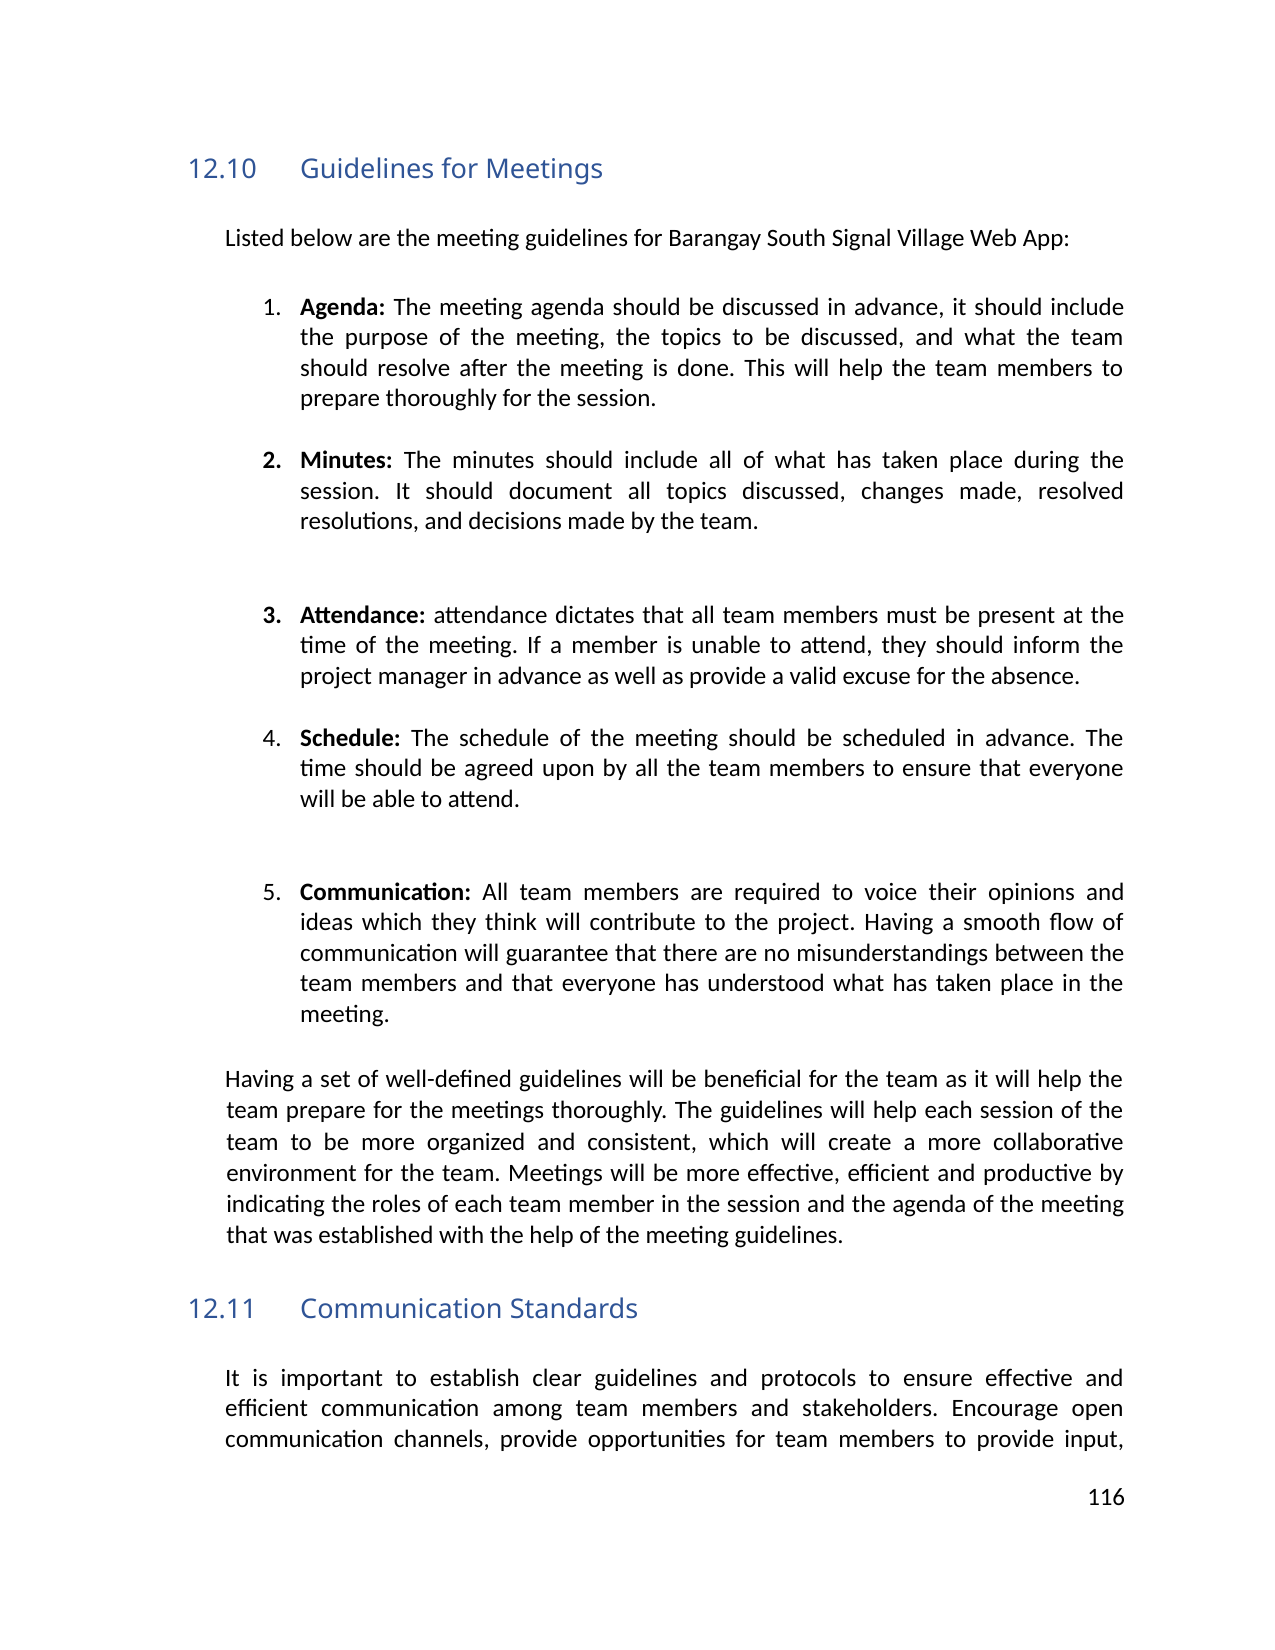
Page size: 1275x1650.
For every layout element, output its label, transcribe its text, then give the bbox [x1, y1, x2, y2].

text Having a set of well-defined guidelines will be beneficial for the team as it will help the team prepare for the meetings thoroughly. The guidelines will help each session of the team to be more organized and consistent, which will create a more collaborative environment for the team. Meetings will be more effective, efficient and productive by indicating the roles of each team member in the session and the agenda of the meeting that was established with the help of the meeting guidelines. [225, 1063, 1125, 1250]
list Attendance: attendance dictates that all team members must be present at the time of the meeting. If a member is unable to attend, they should inform the project manager in advance as well as provide a valid excuse for the absence. [262, 599, 1125, 690]
text Listed below are the meeting guidelines for Barangay South Signal Village Web App: [225, 222, 1125, 253]
list Schedule: The schedule of the meeting should be scheduled in advance. The time should be agreed upon by all the team members to ensure that everyone will be able to attend. [262, 722, 1125, 813]
list Minutes: The minutes should include all of what has taken place during the session. It should document all topics discussed, changes made, resolved resolutions, and decisions made by the team. [262, 444, 1125, 536]
list Communication: All team members are required to voice their opinions and ideas which they think will contribute to the project. Having a smooth flow of communication will guarantee that there are no misunderstandings between the team members and that everyone has understood what has taken place in the meeting. [262, 876, 1125, 1028]
subtitle Guidelines for Meetings [187, 150, 1125, 187]
list Agenda: The meeting agenda should be discussed in advance, it should include the purpose of the meeting, the topics to be discussed, and what the team should resolve after the meeting is done. This will help the team members to prepare thoroughly for the session. [262, 291, 1125, 413]
subtitle Communication Standards [187, 1289, 1125, 1326]
